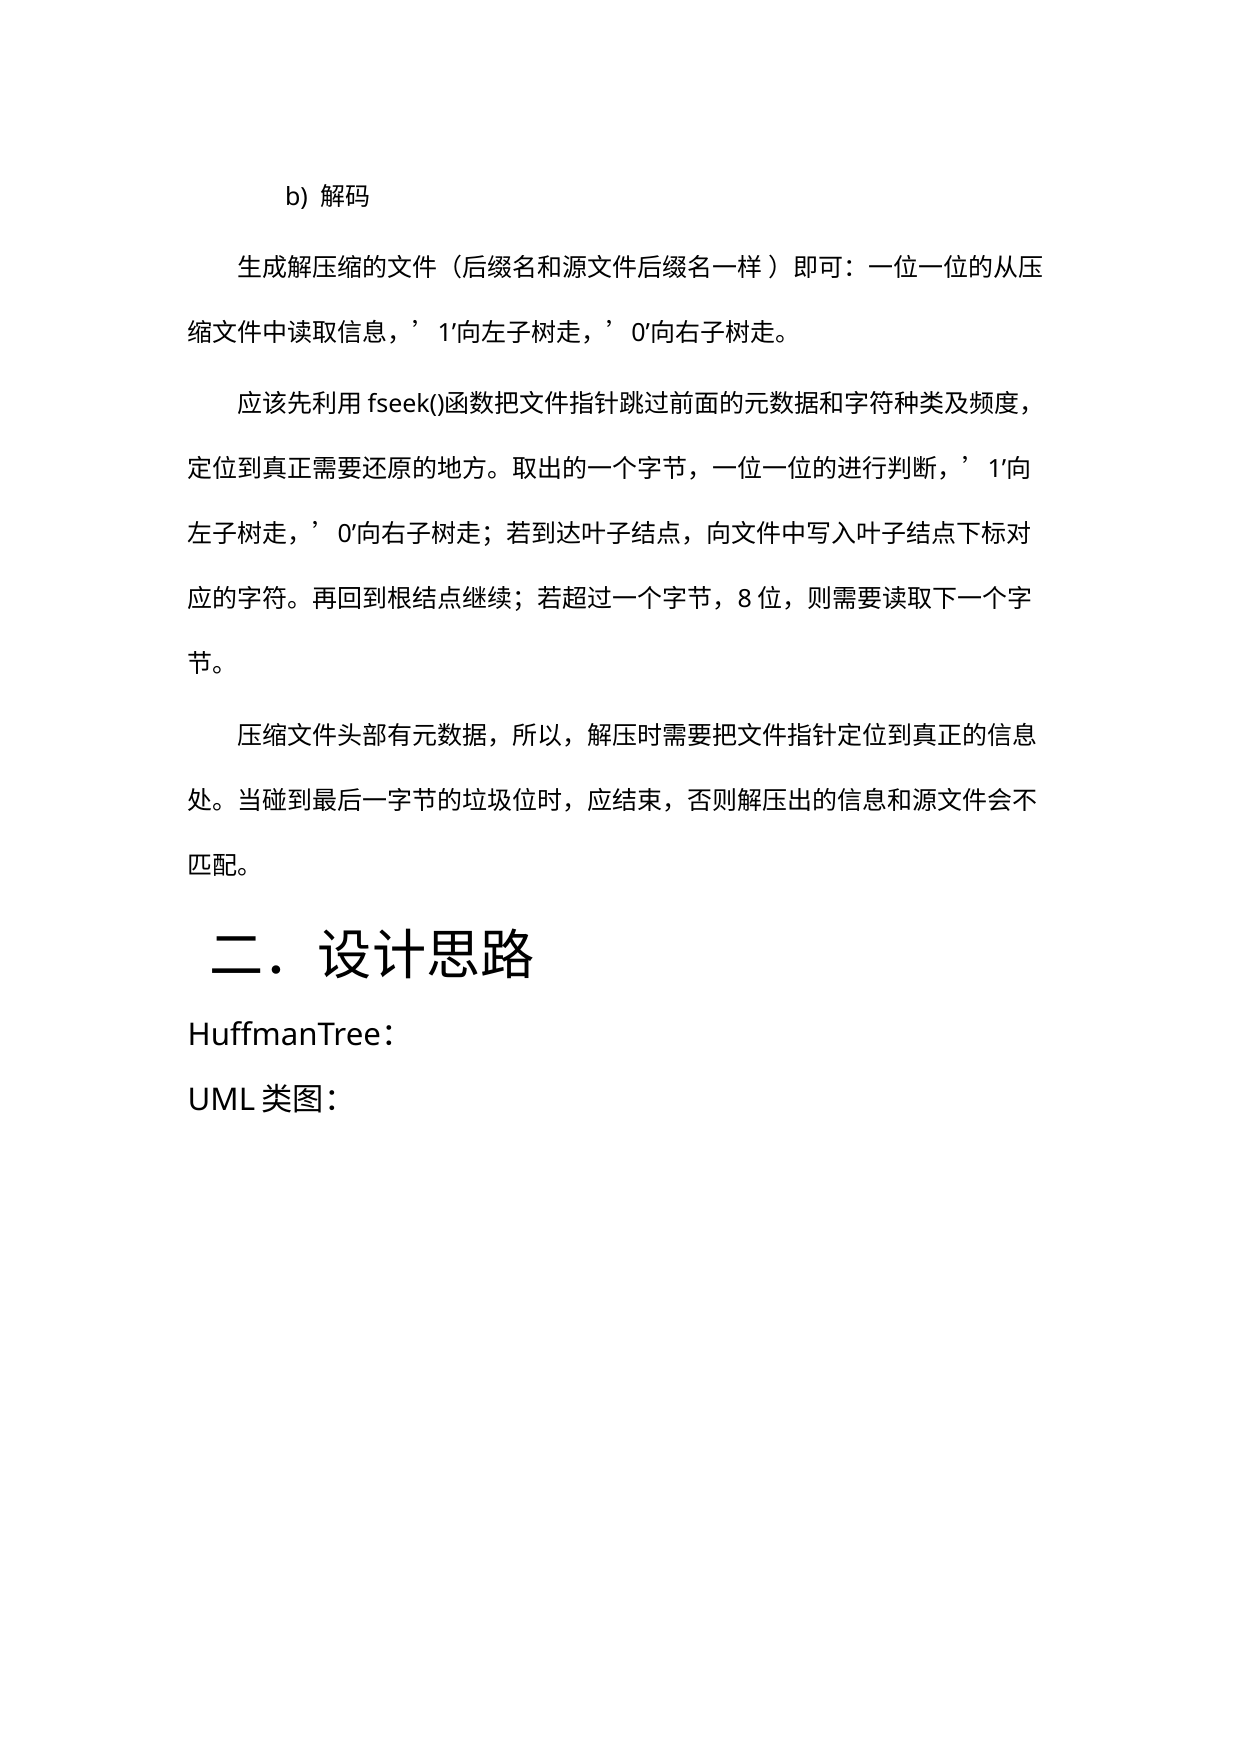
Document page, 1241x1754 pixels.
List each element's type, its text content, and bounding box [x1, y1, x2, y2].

list HuffmanTree： [187, 999, 1053, 1064]
list 设计思路 [209, 902, 1053, 999]
text 应该先利用fseek()函数把文件指针跳过前面的元数据和字符种类及频度，定位到真正需要还原的地方。取出的一个字节，一位一位的进行判断，’1’向左子树走，’0’向右子树走；若到达叶子结点，向文件中写入叶子结点下标对应的字符。再回到根结点继续；若超过一个字节，8位，则需要读取下一个字节。 [187, 369, 1053, 694]
list UML类图： [187, 1064, 1053, 1129]
text 压缩文件头部有元数据，所以，解压时需要把文件指针定位到真正的信息处。当碰到最后一字节的垃圾位时，应结束，否则解压出的信息和源文件会不匹配。 [187, 701, 1053, 896]
text 生成解压缩的文件（后缀名和源文件后缀名一样 ）即可：一位一位的从压缩文件中读取信息，’1’向左子树走，’0’向右子树走。 [187, 233, 1053, 363]
text b) 解码 [235, 162, 1053, 227]
